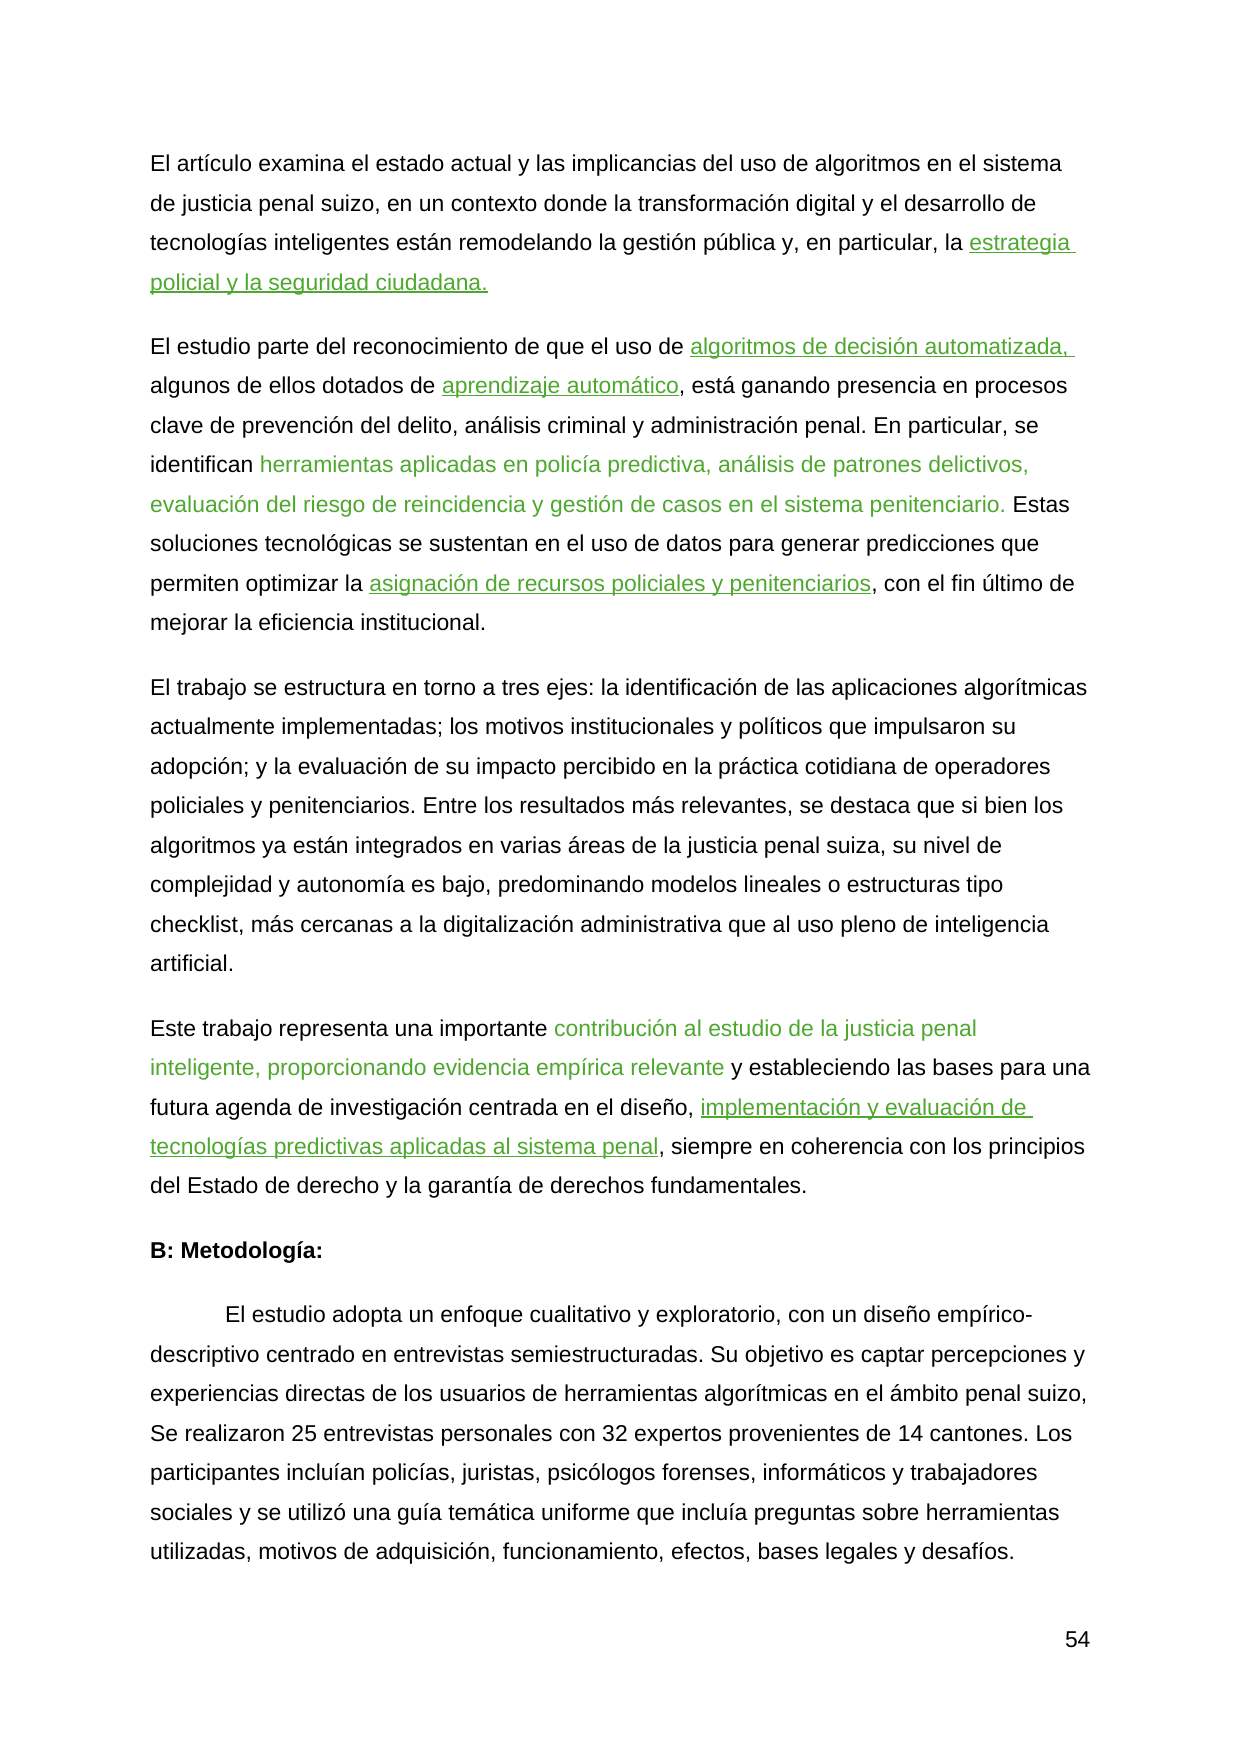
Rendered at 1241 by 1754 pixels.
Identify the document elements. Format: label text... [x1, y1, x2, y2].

text B: Metodología: [150, 1237, 1090, 1263]
text El estudio adopta un enfoque cualitativo y exploratorio, con un diseño empírico-descriptivo centrado en entrevistas semiestructuradas. Su objetivo es captar percepciones y experiencias directas de los usuarios de herramientas algorítmicas en el ámbito penal suizo, Se realizaron 25 entrevistas personales con 32 expertos provenientes de 14 cantones. Los participantes incluían policías, juristas, psicólogos forenses, informáticos y trabajadores sociales y se utilizó una guía temática uniforme que incluía preguntas sobre herramientas utilizadas, motivos de adquisición, funcionamiento, efectos, bases legales y desafíos. [150, 1301, 1090, 1565]
text El artículo examina el estado actual y las implicancias del uso de algoritmos en el sistema de justicia penal suizo, en un contexto donde la transformación digital y el desarrollo de tecnologías inteligentes están remodelando la gestión pública y, en particular, la estrategia policial y la seguridad ciudadana. [150, 150, 1090, 295]
text El trabajo se estructura en torno a tres ejes: la identificación de las aplicaciones algorítmicas actualmente implementadas; los motivos institucionales y políticos que impulsaron su adopción; y la evaluación de su impacto percibido en la práctica cotidiana de operadores policiales y penitenciarios. Entre los resultados más relevantes, se destaca que si bien los algoritmos ya están integrados en varias áreas de la justicia penal suiza, su nivel de complejidad y autonomía es bajo, predominando modelos lineales o estructuras tipo checklist, más cercanas a la digitalización administrativa que al uso pleno de inteligencia artificial. [150, 674, 1090, 976]
text Este trabajo representa una importante contribución al estudio de la justicia penal inteligente, proporcionando evidencia empírica relevante y estableciendo las bases para una futura agenda de investigación centrada en el diseño, implementación y evaluación de tecnologías predictivas aplicadas al sistema penal, siempre en coherencia con los principios del Estado de derecho y la garantía de derechos fundamentales. [150, 1014, 1090, 1199]
text El estudio parte del reconocimiento de que el uso de algoritmos de decisión automatizada, algunos de ellos dotados de aprendizaje automático, está ganando presencia en procesos clave de prevención del delito, análisis criminal y administración penal. En particular, se identifican herramientas aplicadas en policía predictiva, análisis de patrones delictivos, evaluación del riesgo de reincidencia y gestión de casos en el sistema penitenciario. Estas soluciones tecnológicas se sustentan en el uso de datos para generar predicciones que permiten optimizar la asignación de recursos policiales y penitenciarios, con el fin último de mejorar la eficiencia institucional. [150, 333, 1090, 636]
